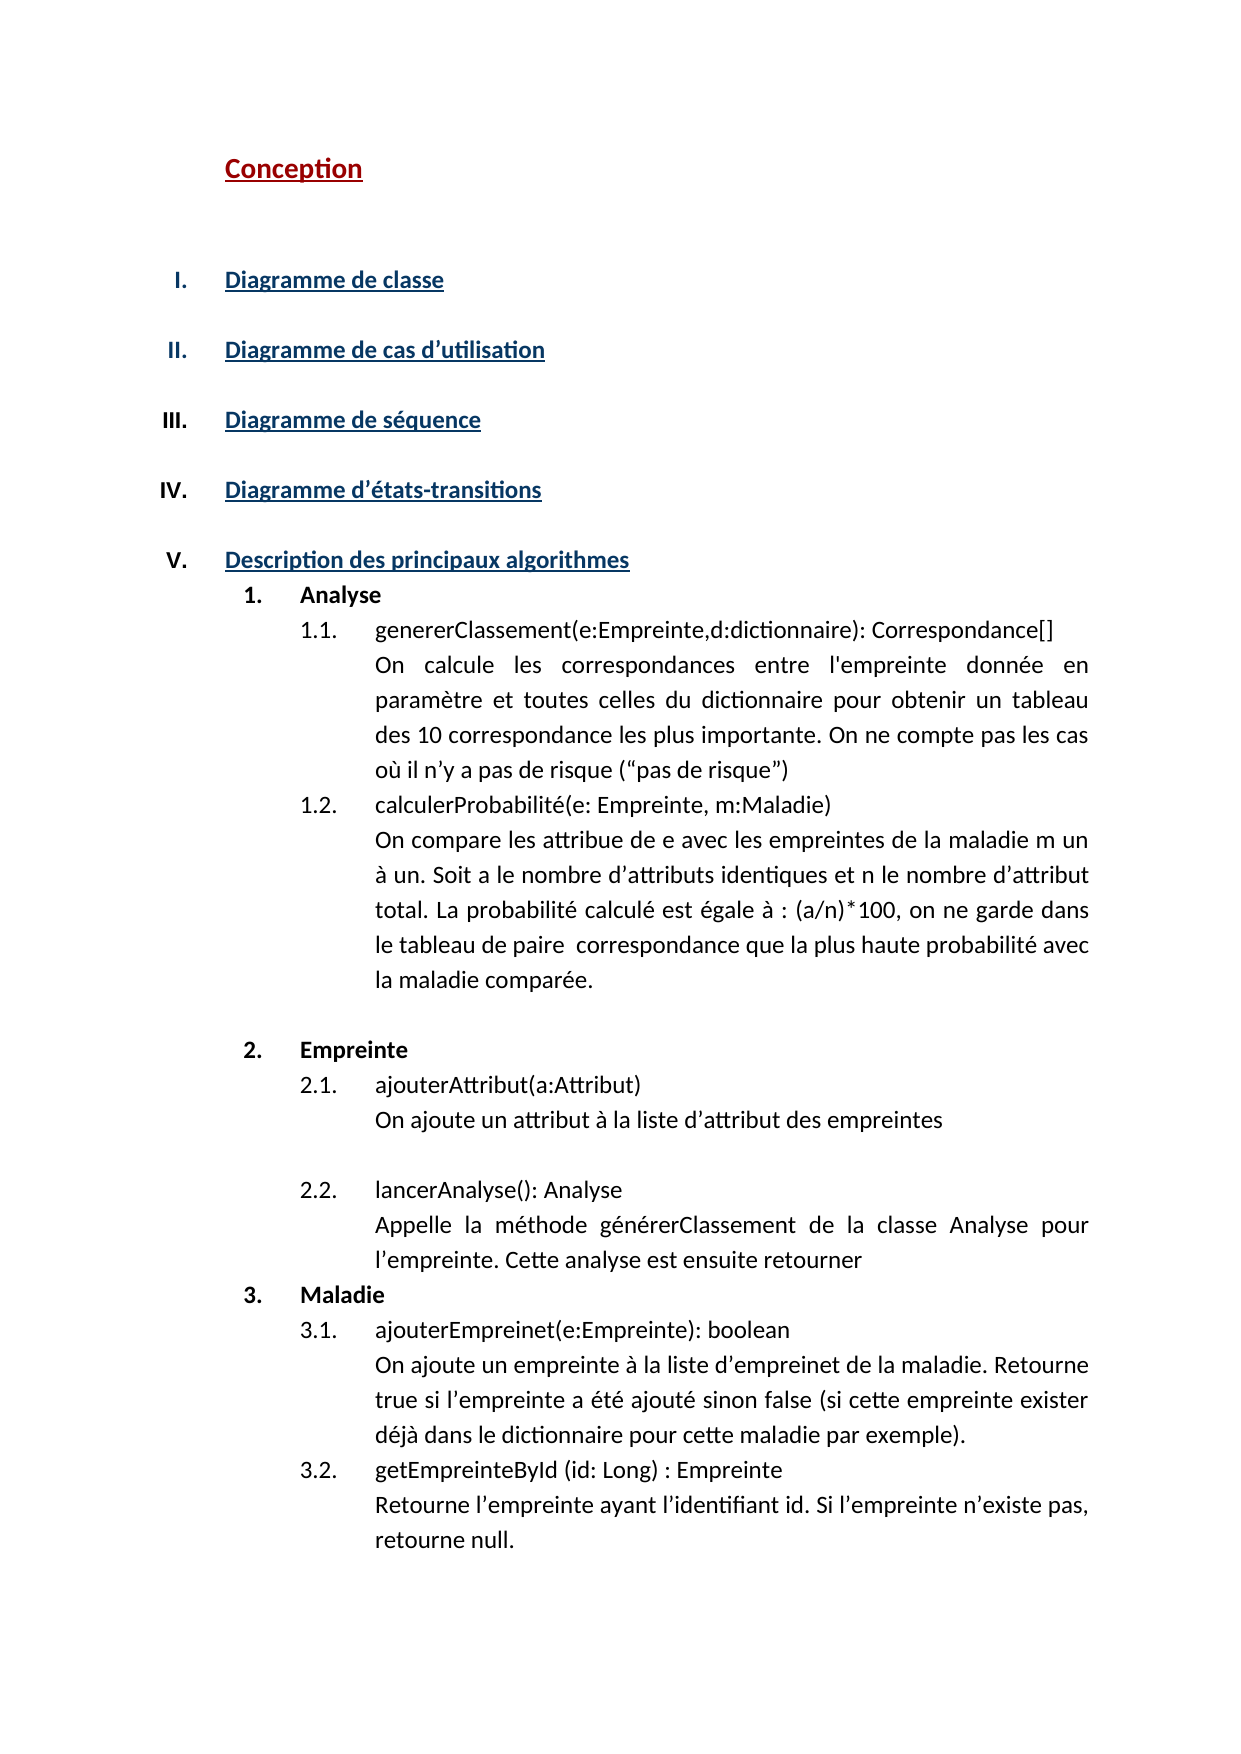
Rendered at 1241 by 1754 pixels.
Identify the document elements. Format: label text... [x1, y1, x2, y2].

text On ajoute un empreinte à la liste d’empreinet de la maladie. Retourne true si l’empreinte a été ajouté sinon false (si cette empreinte exister déjà dans le dictionnaire pour cette maladie par exemple). [375, 1349, 1090, 1449]
text On ajoute un attribut à la liste d’attribut des empreintes [300, 1104, 1090, 1134]
text Retourne l’empreinte ayant l’identifiant id. Si l’empreinte n’existe pas, retourne null. [375, 1489, 1090, 1554]
list ajouterEmpreinet(e:Empreinte): boolean [337, 1314, 1090, 1344]
text On compare les attribue de e avec les empreintes de la maladie m un à un. Soit a le nombre d’attributs identiques et n le nombre d’attribut total. La probabilité calculé est égale à : (a/n)*100, on ne garde dans le tableau de paire correspondance que la plus haute probabilité avec la maladie comparée. [375, 824, 1090, 994]
list Empreinte [262, 1034, 1090, 1064]
list Description des principaux algorithmes [187, 544, 1090, 574]
list calculerProbabilité(e: Empreinte, m:Maladie) [337, 789, 1090, 819]
list getEmpreinteById (id: Long) : Empreinte [337, 1454, 1090, 1484]
list Analyse [262, 579, 1090, 609]
text On calcule les correspondances entre l'empreinte donnée en paramètre et toutes celles du dictionnaire pour obtenir un tableau des 10 correspondance les plus importante. On ne compte pas les cas où il n’y a pas de risque (“pas de risque”) [375, 649, 1090, 784]
list Diagramme de classe [187, 264, 1090, 294]
text Appelle la méthode générerClassement de la classe Analyse pour l’empreinte. Cette analyse est ensuite retourner [375, 1209, 1090, 1274]
list Diagramme d’états-transitions [187, 474, 1090, 504]
text Conception [150, 150, 1090, 186]
list genererClassement(e:Empreinte,d:dictionnaire): Correspondance[] [337, 614, 1090, 644]
list ajouterAttribut(a:Attribut) [337, 1069, 1090, 1099]
list Maladie [262, 1279, 1090, 1309]
list Diagramme de cas d’utilisation [187, 334, 1090, 364]
list Diagramme de séquence [187, 404, 1090, 434]
list lancerAnalyse(): Analyse [337, 1174, 1090, 1204]
